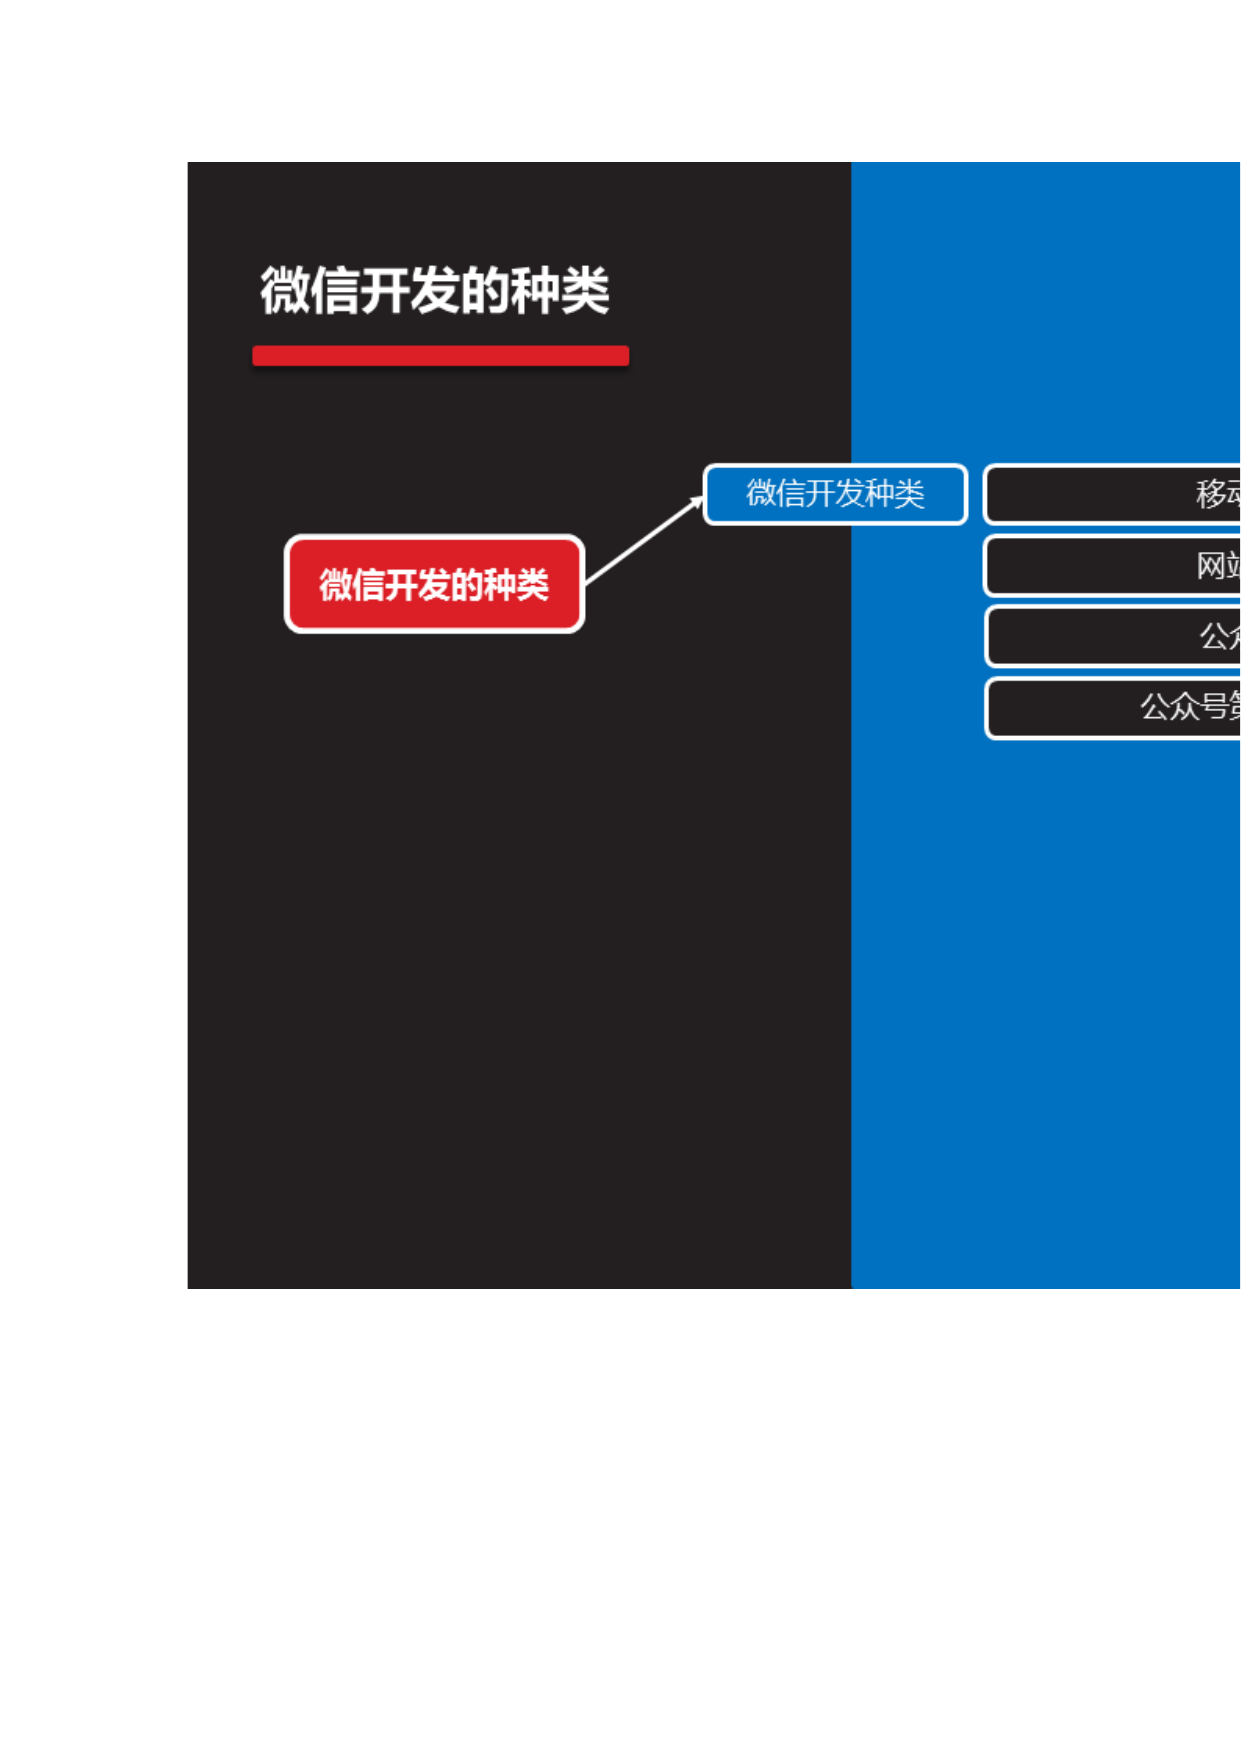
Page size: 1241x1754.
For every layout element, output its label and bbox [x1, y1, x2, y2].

picture [187, 162, 1241, 1289]
